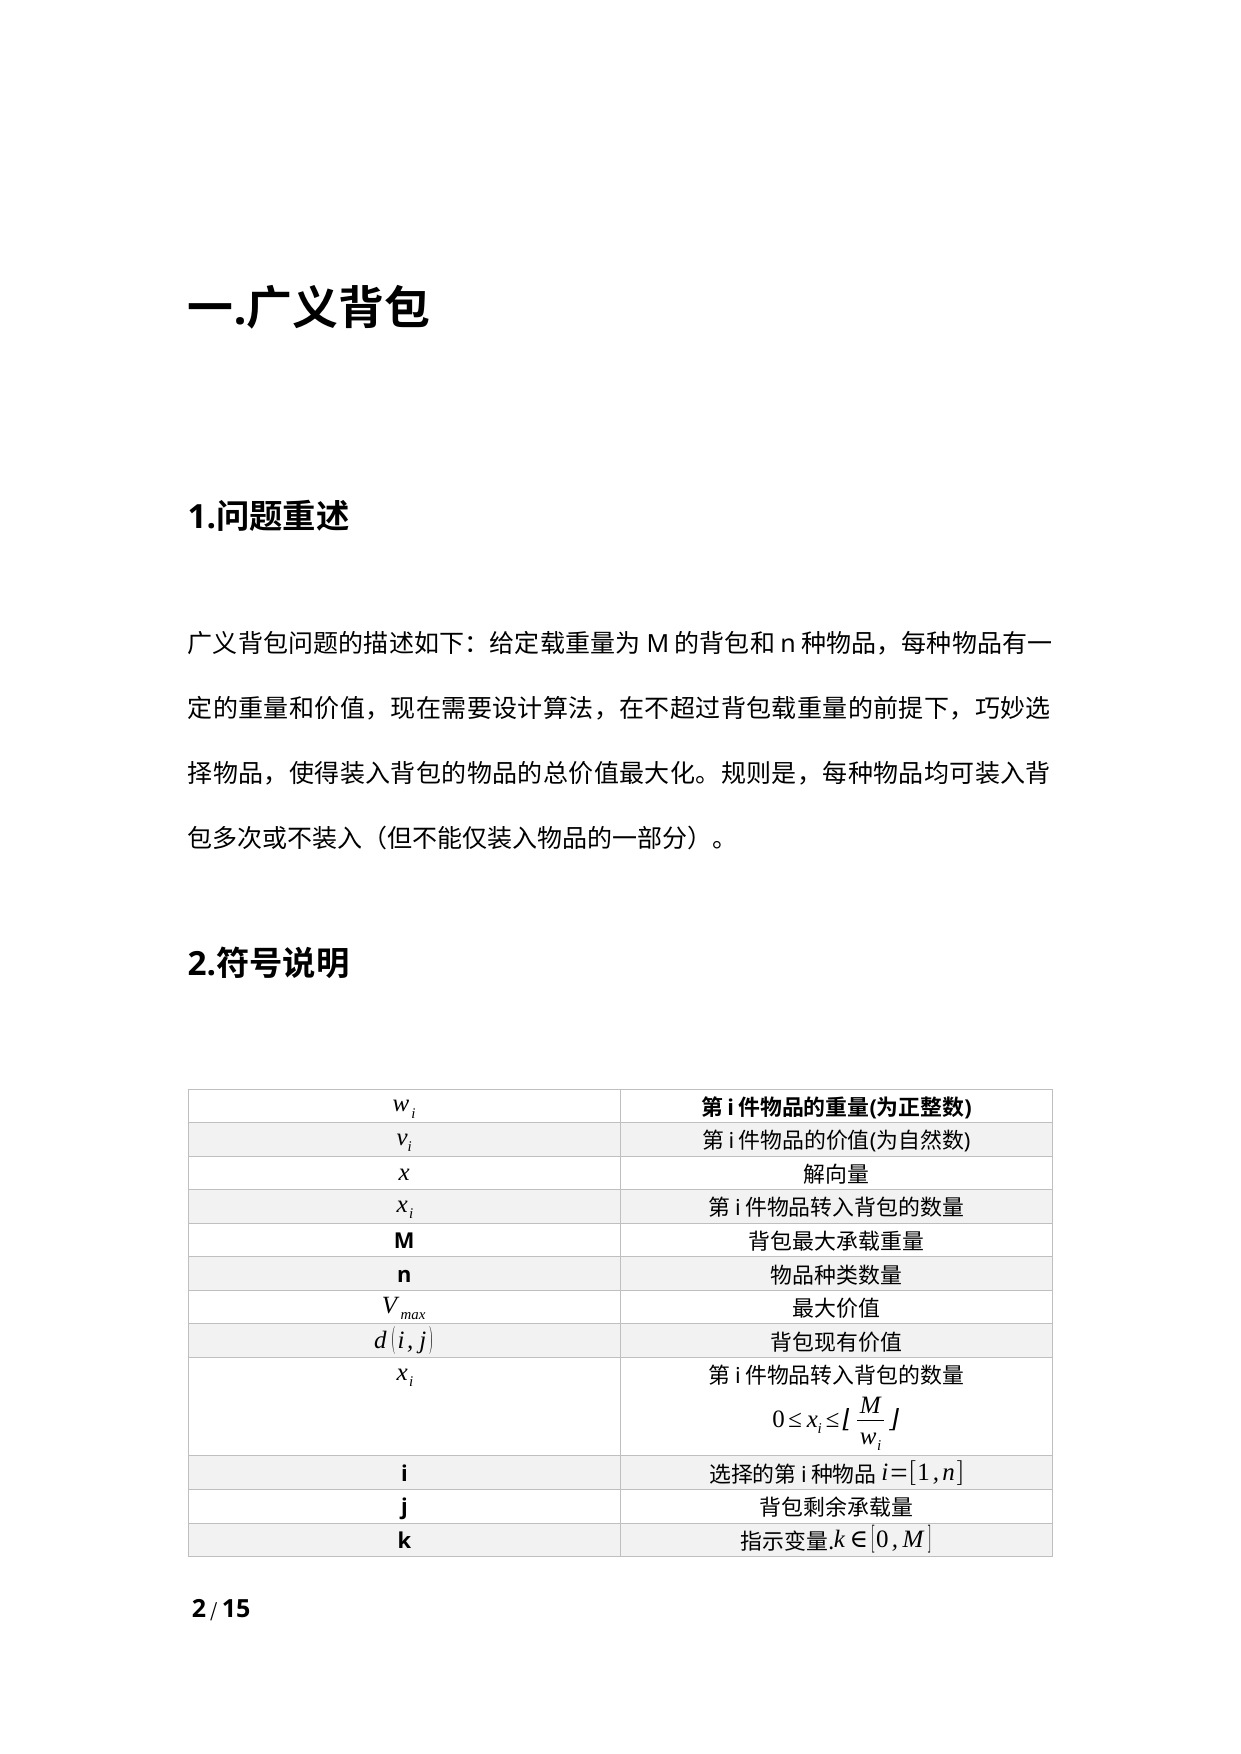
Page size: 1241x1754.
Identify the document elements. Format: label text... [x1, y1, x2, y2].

table_cell 指示变量. [621, 1524, 1052, 1556]
table_cell n [189, 1257, 620, 1290]
subtitle 1.问题重述 [187, 482, 1053, 547]
table_header 第i件物品的重量(为正整数) [621, 1090, 1052, 1122]
table_cell [189, 1123, 620, 1156]
table_cell 解向量 [621, 1157, 1052, 1189]
subtitle 一.广义背包 [187, 256, 1053, 353]
table_cell 第i件物品转入背包的数量 [621, 1358, 1052, 1455]
table_cell k [189, 1524, 620, 1556]
text 广义背包问题的描述如下：给定载重量为M的背包和n种物品，每种物品有一定的重量和价值，现在需要设计算法，在不超过背包载重量的前提下，巧妙选择物品，使得装入背包的物品的总价值最大化。规则是，每种物品均可装入背包多次或不装入（但不能仅装入物品的一部分）。 [187, 609, 1053, 869]
table_cell M [189, 1224, 620, 1256]
table_cell 最大价值 [621, 1291, 1052, 1323]
table_cell 第i件物品的价值(为自然数) [621, 1123, 1052, 1156]
table_cell j [189, 1490, 620, 1522]
table_cell [189, 1291, 620, 1323]
table_header [189, 1090, 620, 1122]
table_cell i [189, 1456, 620, 1489]
table_cell [189, 1157, 620, 1189]
table_cell 背包剩余承载量 [621, 1490, 1052, 1522]
table_cell 物品种类数量 [621, 1257, 1052, 1290]
subtitle 2.符号说明 [187, 928, 1053, 993]
table_cell [189, 1190, 620, 1223]
table_cell 第i件物品转入背包的数量 [621, 1190, 1052, 1223]
table_cell [189, 1358, 620, 1455]
table_cell 背包现有价值 [621, 1324, 1052, 1357]
table_cell [189, 1324, 620, 1357]
table_cell 背包最大承载重量 [621, 1224, 1052, 1256]
table_cell 选择的第i种物品 [621, 1456, 1052, 1489]
